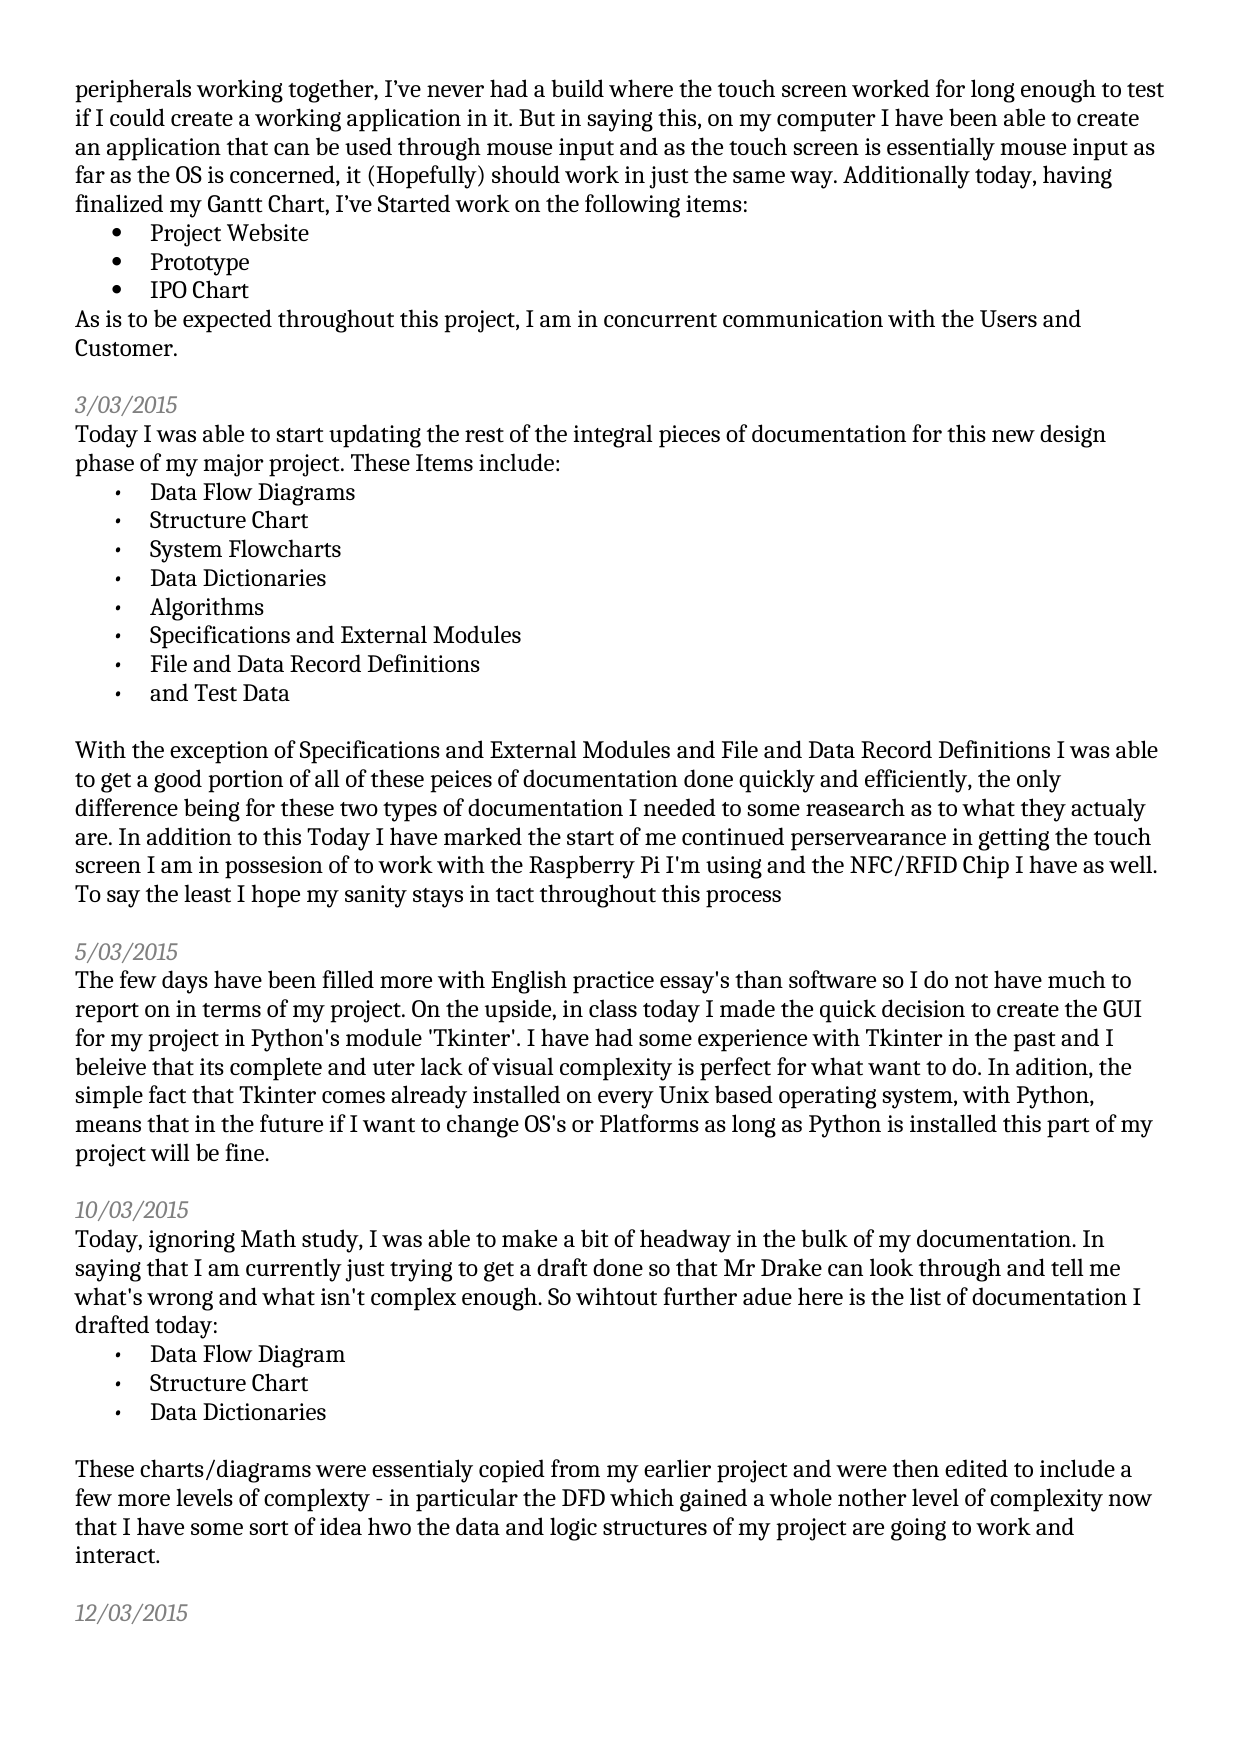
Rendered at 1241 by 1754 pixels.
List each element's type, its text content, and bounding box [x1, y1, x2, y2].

list and Test Data [112, 679, 1165, 707]
list Data Flow Diagrams [112, 477, 1165, 506]
text The few days have been filled more with English practice essay's than software so I do not have much to report on in terms of my project. On the upside, in class today I made the quick decision to create the GUI for my project in Python's module 'Tkinter'. I have had some experience with Tkinter in the past and I beleive that its complete and uter lack of visual complexity is perfect for what want to do. In adition, the simple fact that Tkinter comes already installed on every Unix based operating system, with Python, means that in the future if I want to change OS's or Platforms as long as Python is installed this part of my project will be fine. [75, 966, 1165, 1167]
list File and Data Record Definitions [112, 650, 1165, 679]
text Today, ignoring Math study, I was able to make a bit of headway in the bulk of my documentation. In saying that I am currently just trying to get a draft done so that Mr Drake can look through and tell me what's wrong and what isn't complex enough. So wihtout further adue here is the list of documentation I drafted today: [75, 1225, 1165, 1340]
text With the exception of Specifications and External Modules and File and Data Record Definitions I was able to get a good portion of all of these peices of documentation done quickly and efficiently, the only difference being for these two types of documentation I needed to some reasearch as to what they actualy are. In addition to this Today I have marked the start of me continued perservearance in getting the touch screen I am in possesion of to work with the Raspberry Pi I'm using and the NFC/RFID Chip I have as well. To say the least I hope my sanity stays in tact throughout this process [75, 736, 1165, 909]
list Data Dictionaries [112, 1397, 1165, 1426]
list IPO Chart [112, 276, 1165, 305]
list Project Website [112, 219, 1165, 247]
list Prototype [112, 247, 1165, 276]
list Data Flow Diagram [112, 1340, 1165, 1369]
list Structure Chart [112, 1369, 1165, 1397]
text 10/03/2015 [75, 1196, 1165, 1225]
list Data Dictionaries [112, 564, 1165, 592]
text These charts/diagrams were essentialy copied from my earlier project and were then edited to include a few more levels of complexty - in particular the DFD which gained a whole nother level of complexity now that I have some sort of idea hwo the data and logic structures of my project are going to work and interact. [75, 1455, 1165, 1570]
text 12/03/2015 [75, 1599, 1165, 1627]
list Structure Chart [112, 506, 1165, 535]
text 5/03/2015 [75, 937, 1165, 966]
text Today I was able to start updating the rest of the integral pieces of documentation for this new design phase of my major project. These Items include: [75, 420, 1165, 477]
text 3/03/2015 [75, 391, 1165, 420]
list Algorithms [112, 592, 1165, 621]
list System Flowcharts [112, 535, 1165, 564]
list Specifications and External Modules [112, 621, 1165, 650]
text As is to be expected throughout this project, I am in concurrent communication with the Users and Customer. [75, 305, 1165, 362]
